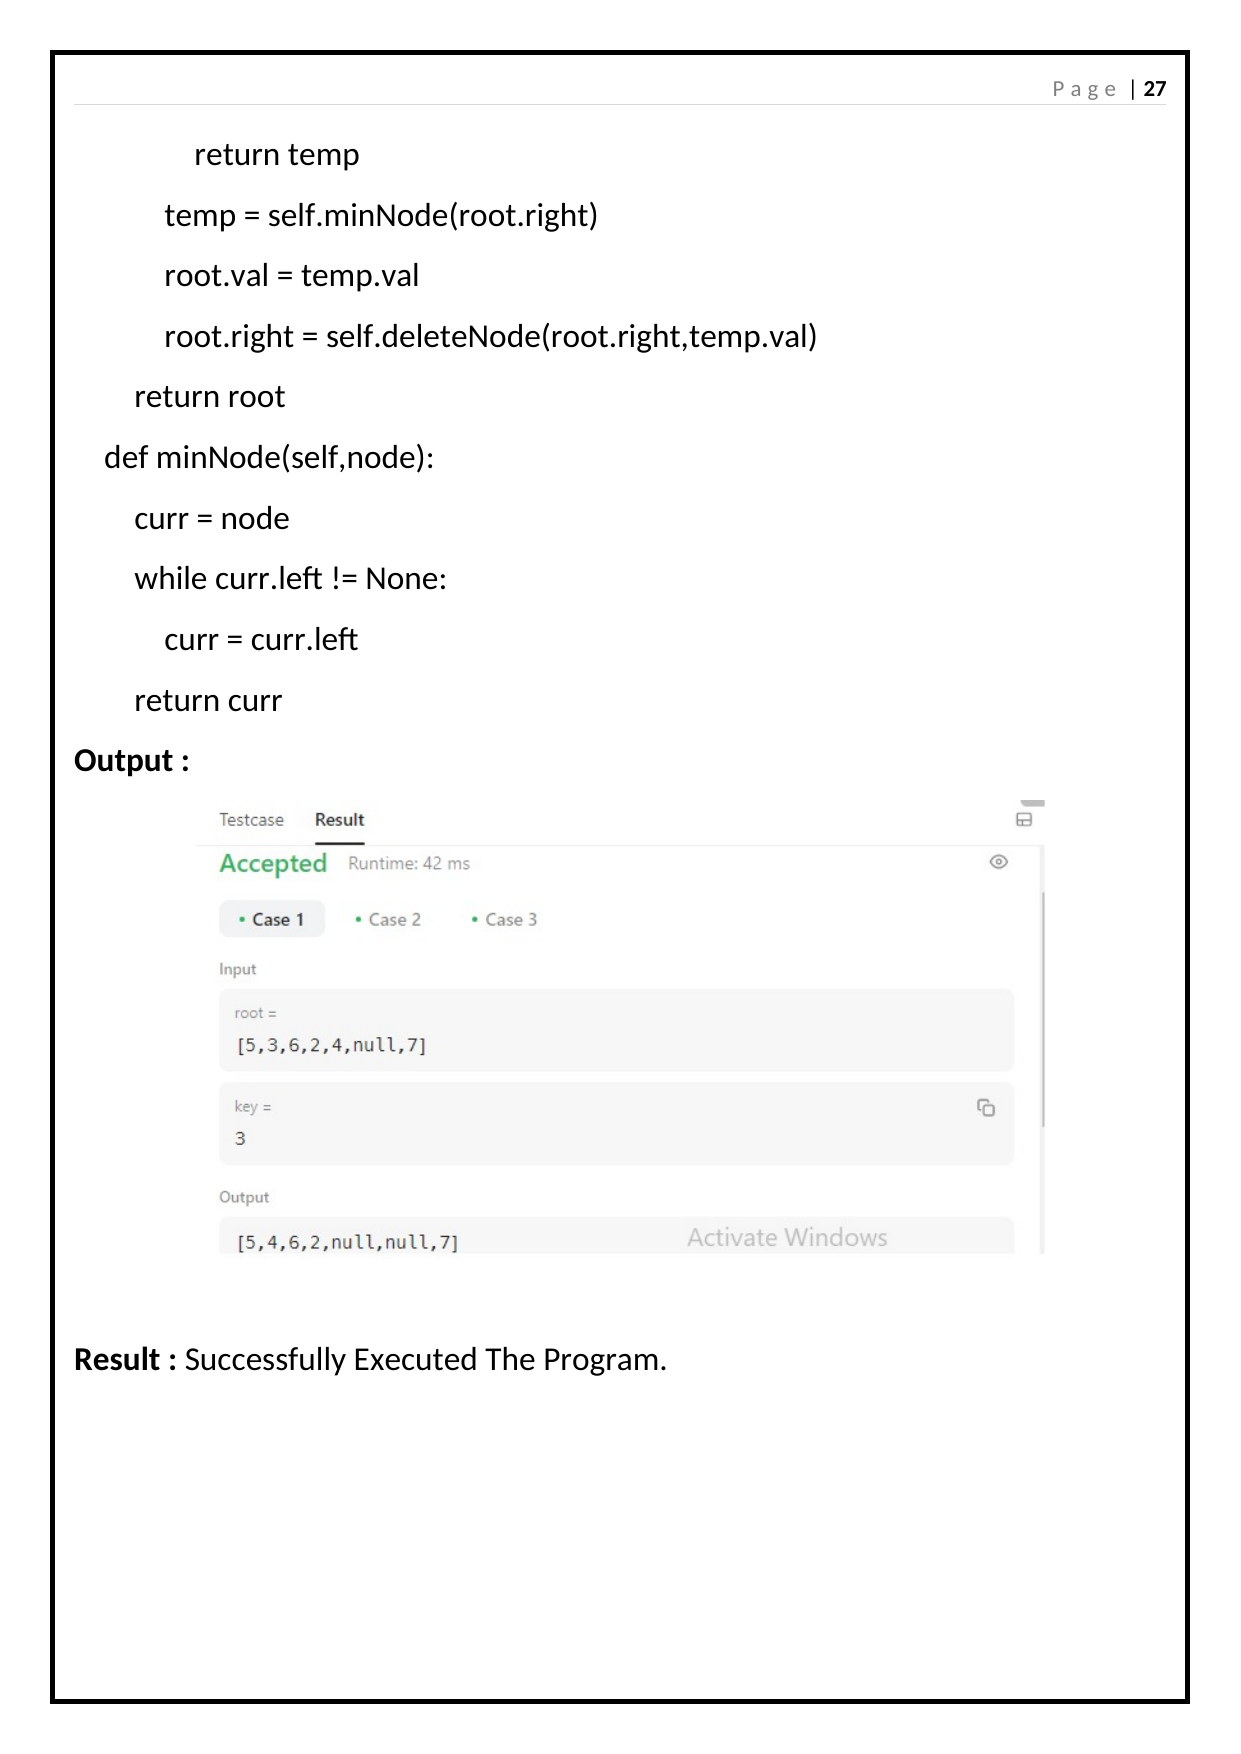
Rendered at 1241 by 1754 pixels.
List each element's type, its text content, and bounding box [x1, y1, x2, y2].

text curr = node [74, 497, 1166, 537]
text return root [74, 376, 1166, 416]
text curr = curr.left [74, 618, 1166, 659]
text return temp [74, 133, 1166, 174]
picture [195, 800, 1045, 1259]
text root.right = self.deleteNode(root.right,temp.val) [74, 315, 1166, 356]
text Output : [74, 739, 1166, 780]
text def minNode(self,node): [74, 436, 1166, 477]
text Result : Successfully Executed The Program. [74, 1338, 1166, 1379]
text temp = self.minNode(root.right) [74, 194, 1166, 234]
text root.val = temp.val [74, 254, 1166, 295]
text return curr [74, 679, 1166, 719]
text while curr.left != None: [74, 557, 1166, 598]
